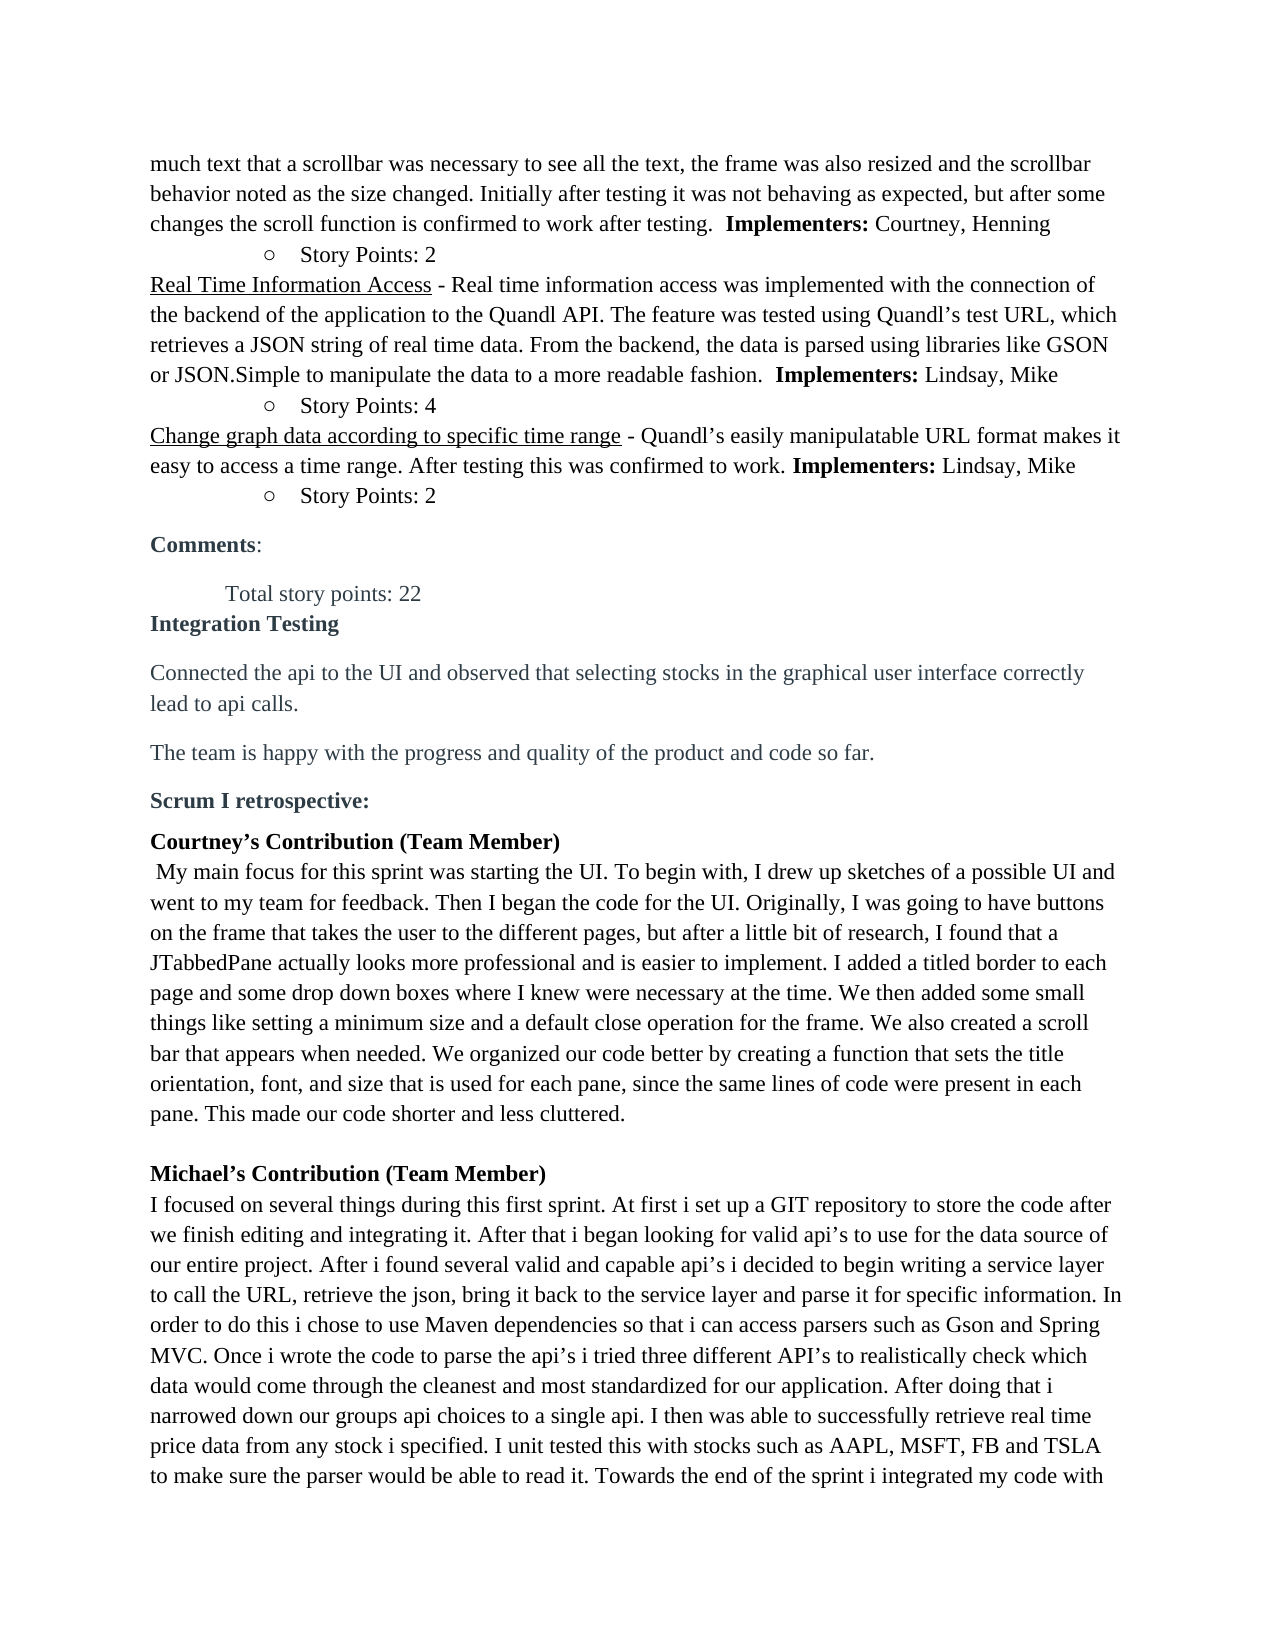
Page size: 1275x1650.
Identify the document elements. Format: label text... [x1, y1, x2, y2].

text Connected the api to the UI and observed that selecting stocks in the graphical user interface correctly lead to api calls. [150, 659, 1125, 716]
list Story Points: 4 [262, 392, 1125, 418]
text Comments: [150, 531, 1125, 558]
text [150, 150, 1125, 237]
text My main focus for this sprint was starting the UI. To begin with, I drew up sketches of a possible UI and went to my team for feedback. Then I began the code for the UI. Originally, I was going to have buttons on the frame that takes the user to the different pages, but after a little bit of research, I found that a JTabbedPane actually looks more professional and is easier to implement. I added a titled border to each page and some drop down boxes where I knew were necessary at the time. We then added some small things like setting a minimum size and a default close operation for the frame. We also created a scroll bar that appears when needed. We organized our code better by creating a function that sets the title orientation, font, and size that is used for each pane, since the same lines of code were present in each pane. This made our code shorter and less cluttered. [150, 858, 1125, 1126]
text Change graph data according to specific time range - Quandl’s easily manipulatable URL format makes it easy to access a time range. After testing this was confirmed to work. Implementers: Lindsay, Mike [150, 422, 1125, 478]
list Story Points: 2 [262, 482, 1125, 509]
text Integration Testing [150, 610, 1125, 637]
text The team is happy with the progress and quality of the product and code so far. [150, 738, 1125, 765]
text Courtney’s Contribution (Team Member) [150, 828, 1125, 854]
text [150, 1191, 1125, 1489]
text Real Time Information Access - Real time information access was implemented with the connection of the backend of the application to the Quandl API. The feature was tested using Quandl’s test URL, which retrieves a JSON string of real time data. From the backend, the data is parsed using libraries like GSON or JSON.Simple to manipulate the data to a more readable fashion. Implementers: Lindsay, Mike [150, 271, 1125, 388]
text Scrum I retrospective: [150, 787, 1125, 814]
text Michael’s Contribution (Team Member) [150, 1160, 1125, 1187]
text Total story points: 22 [225, 580, 1125, 607]
list Story Points: 2 [262, 241, 1125, 267]
